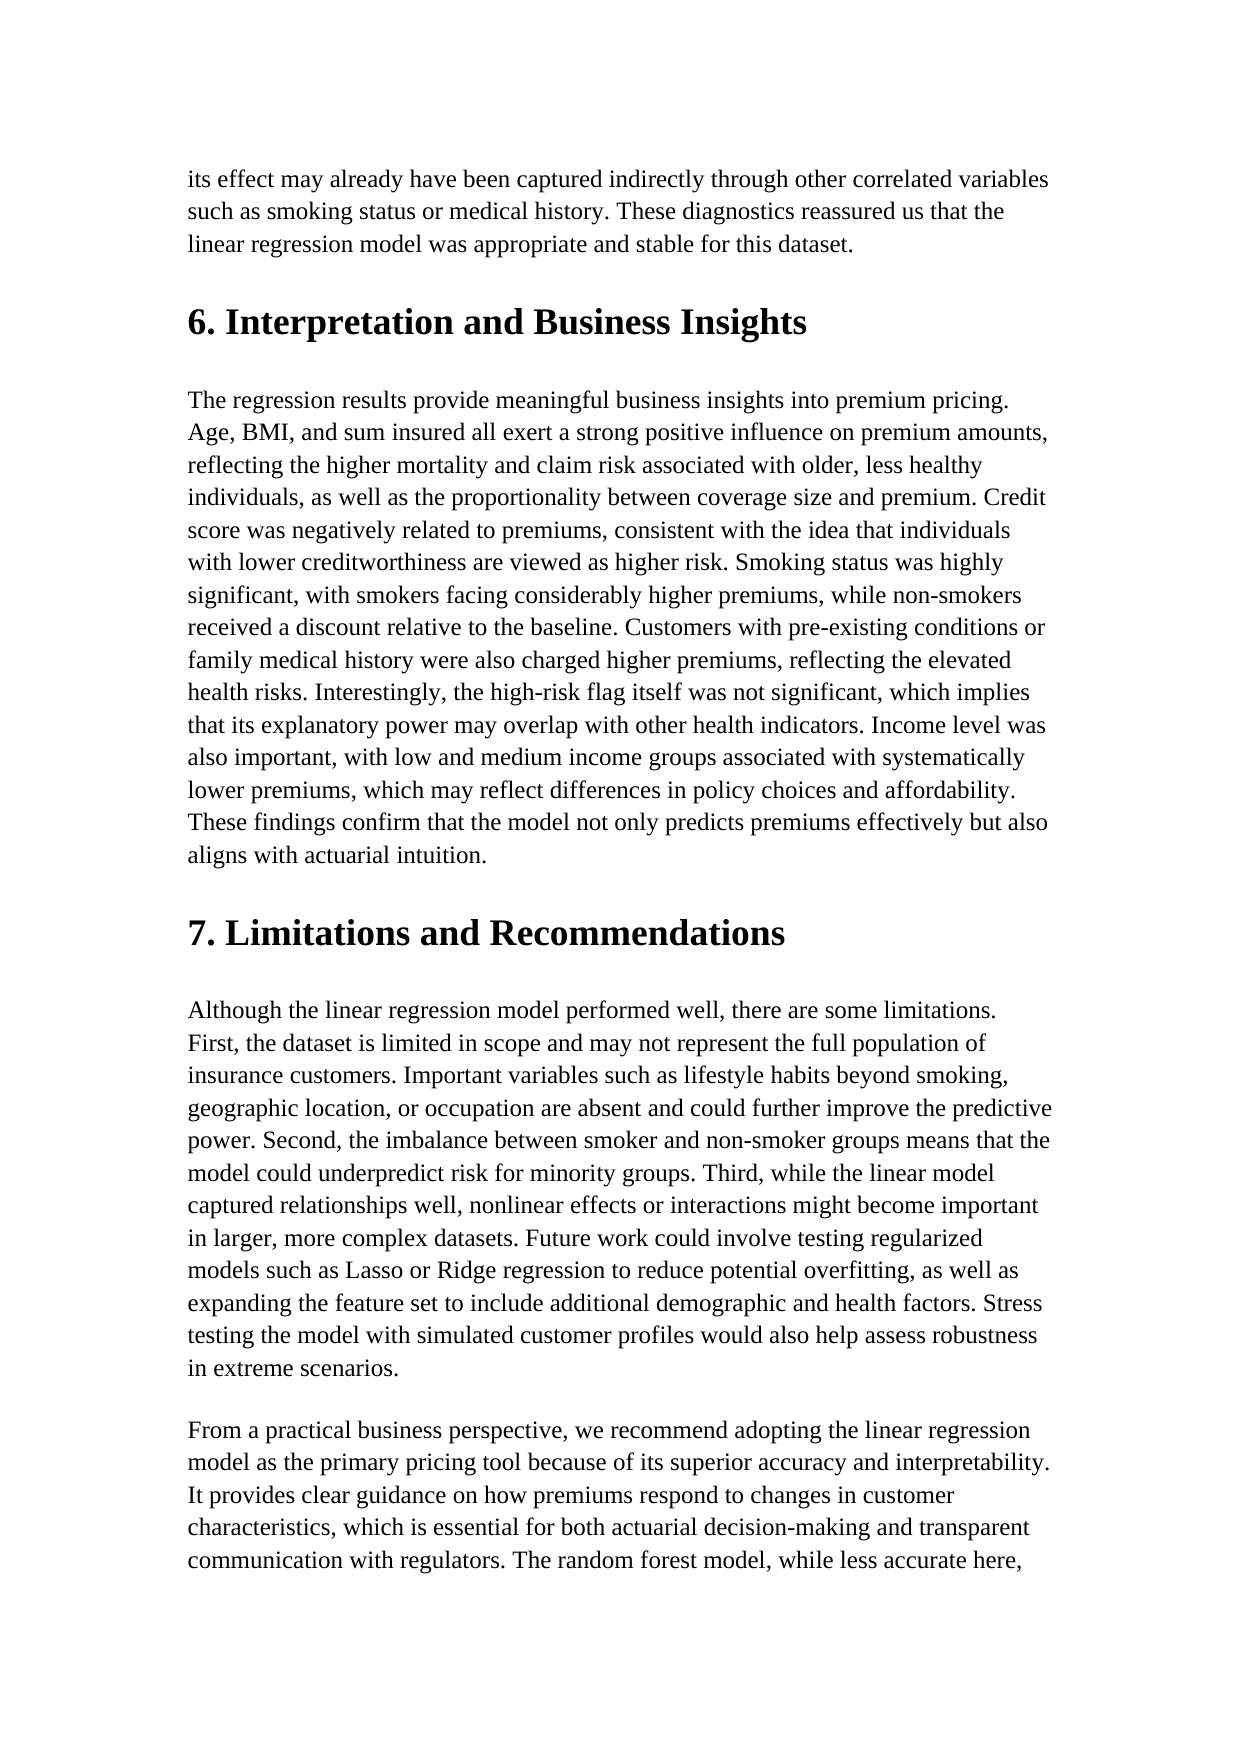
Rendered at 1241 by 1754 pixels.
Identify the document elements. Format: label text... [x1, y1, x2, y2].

text 7. Limitations and Recommendations [187, 899, 1053, 964]
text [187, 1413, 1053, 1575]
text The regression results provide meaningful business insights into premium pricing. Age, BMI, and sum insured all exert a strong positive influence on premium amounts, reflecting the higher mortality and claim risk associated with older, less healthy individuals, as well as the proportionality between coverage size and premium. Credit score was negatively related to premiums, consistent with the idea that individuals with lower creditworthiness are viewed as higher risk. Smoking status was highly significant, with smokers facing considerably higher premiums, while non-smokers received a discount relative to the baseline. Customers with pre-existing conditions or family medical history were also charged higher premiums, reflecting the elevated health risks. Interestingly, the high-risk flag itself was not significant, which implies that its explanatory power may overlap with other health indicators. Income level was also important, with low and medium income groups associated with systematically lower premiums, which may reflect differences in policy choices and affordability. These findings confirm that the model not only predicts premiums effectively but also aligns with actuarial intuition. [187, 383, 1053, 870]
text 6. Interpretation and Business Insights [187, 289, 1053, 354]
text Although the linear regression model performed well, there are some limitations. First, the dataset is limited in scope and may not represent the full population of insurance customers. Important variables such as lifestyle habits beyond smoking, geographic location, or occupation are absent and could further improve the predictive power. Second, the imbalance between smoker and non-smoker groups means that the model could underpredict risk for minority groups. Third, while the linear model captured relationships well, nonlinear effects or interactions might become important in larger, more complex datasets. Future work could involve testing regularized models such as Lasso or Ridge regression to reduce potential overfitting, as well as expanding the feature set to include additional demographic and health factors. Stress testing the model with simulated customer profiles would also help assess robustness in extreme scenarios. [187, 994, 1053, 1384]
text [187, 162, 1053, 259]
